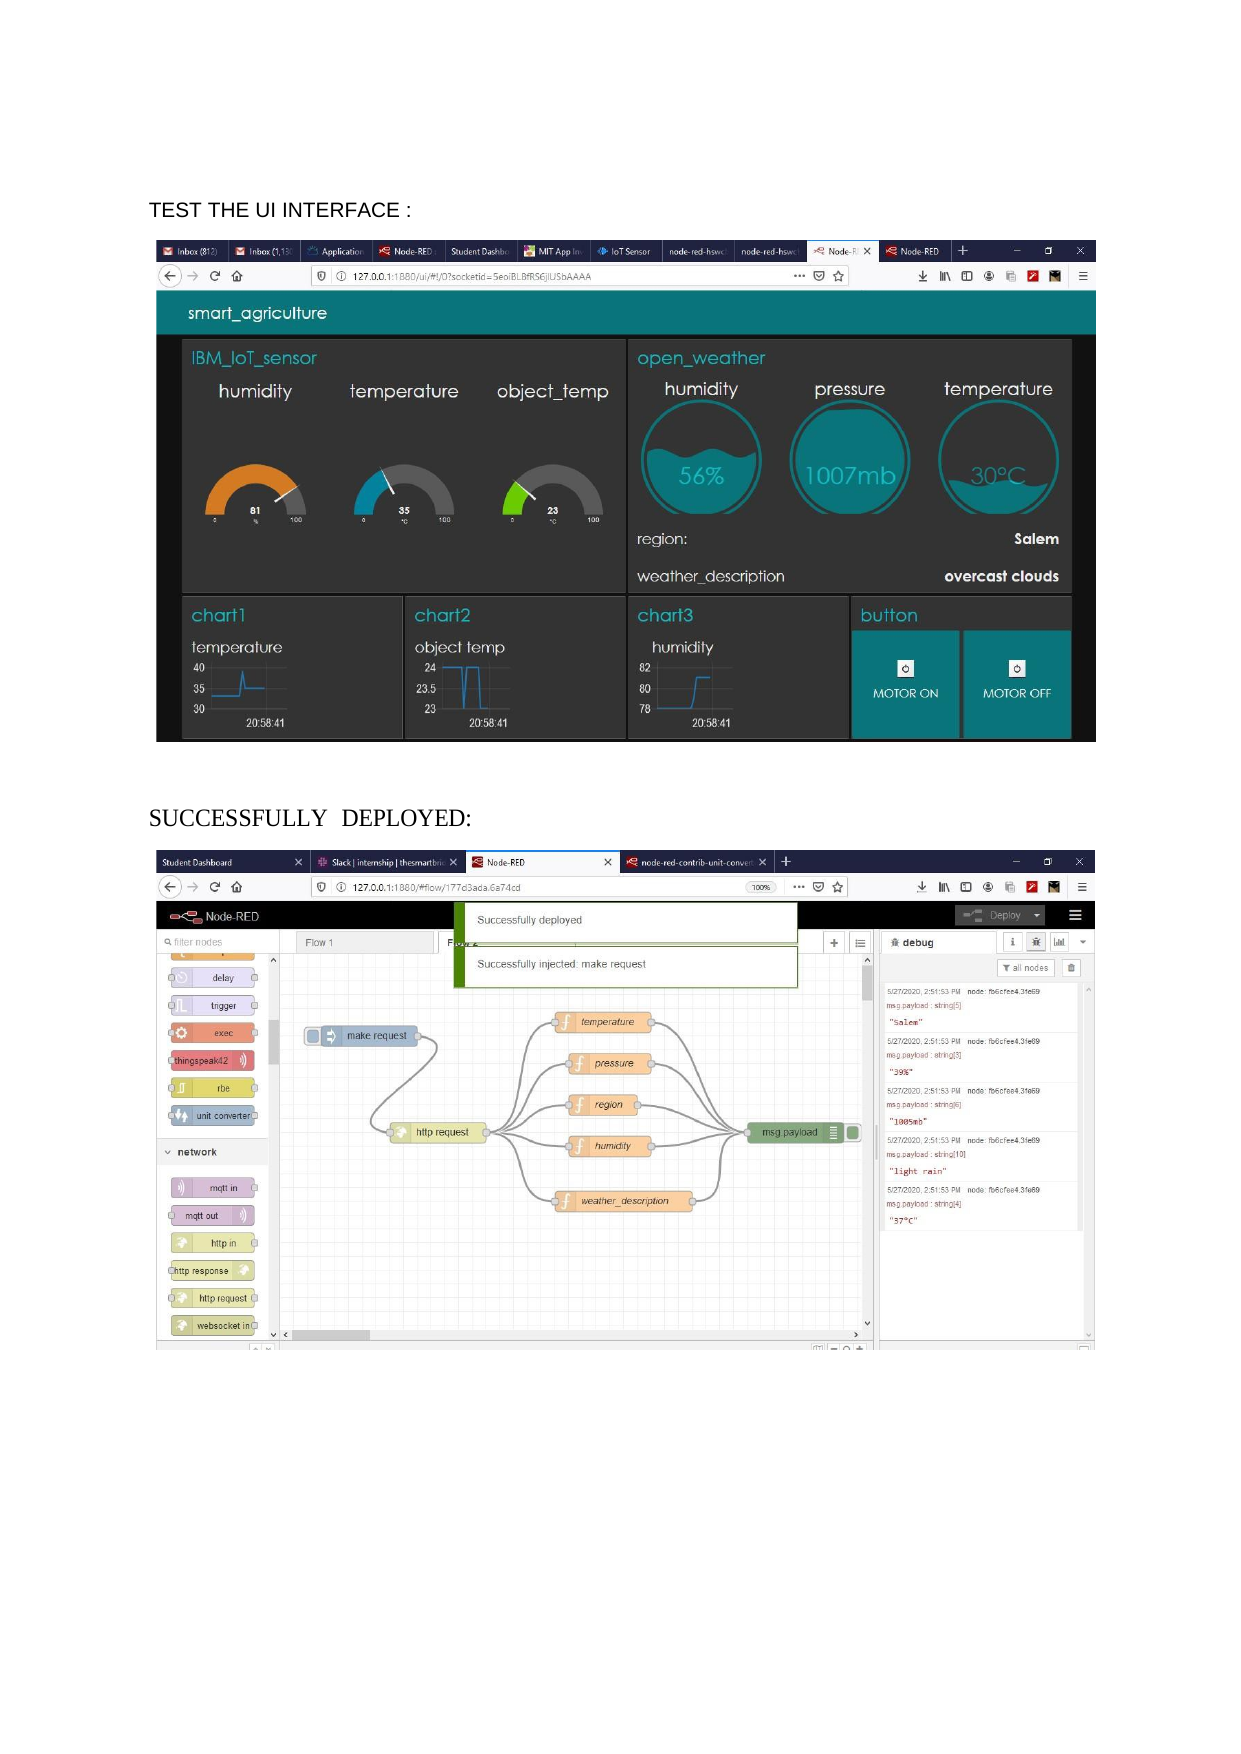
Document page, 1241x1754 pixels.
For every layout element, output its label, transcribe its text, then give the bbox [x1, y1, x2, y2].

picture [156, 240, 1096, 742]
picture [156, 850, 1095, 1350]
text SUCCESSFULLY DEPLOYED: [148, 803, 1109, 832]
text TEST THE UI INTERFACE : [148, 198, 1109, 222]
